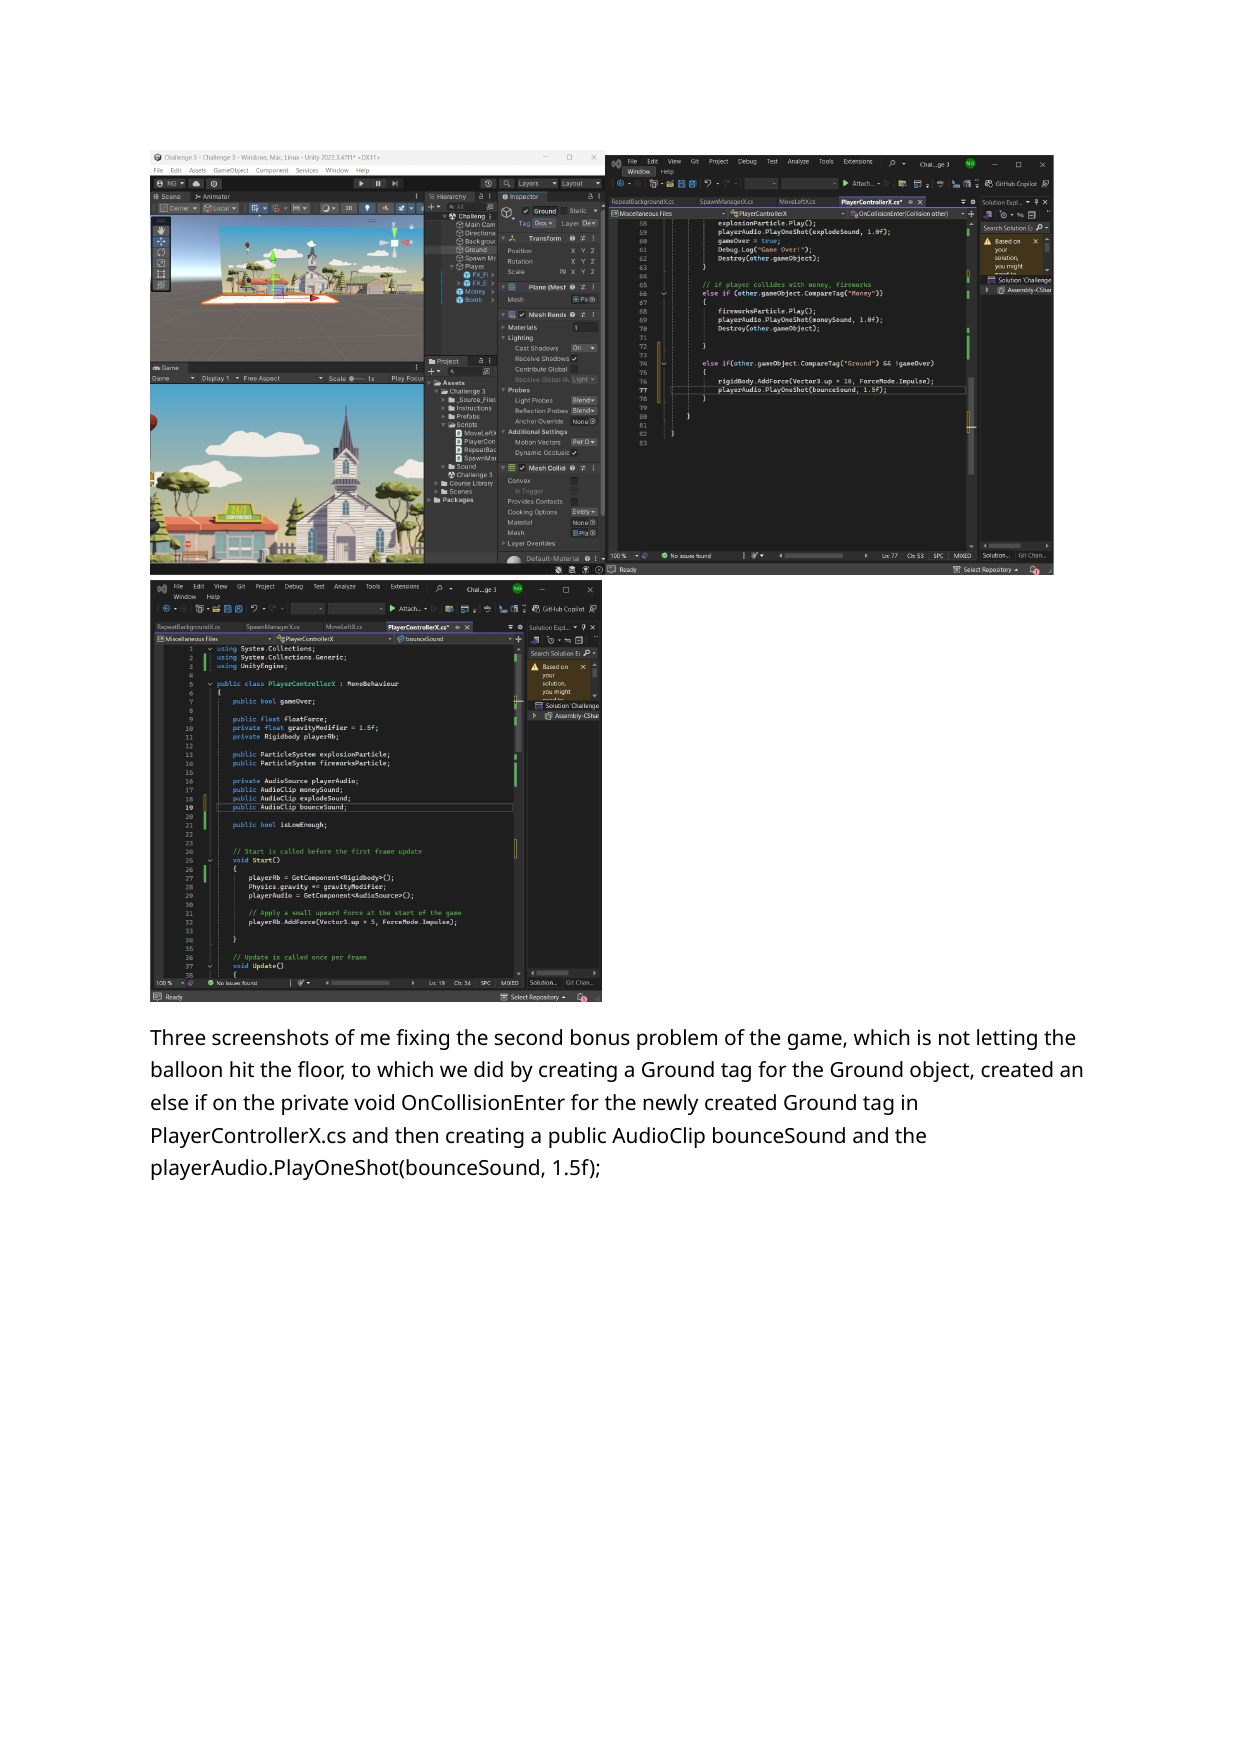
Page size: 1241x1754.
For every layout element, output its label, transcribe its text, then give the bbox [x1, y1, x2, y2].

picture [150, 580, 602, 1002]
picture [150, 150, 1054, 575]
text Three screenshots of me fixing the second bonus problem of the game, which is not letting the balloon hit the floor, to which we did by creating a Ground tag for the Ground object, created an else if on the private void OnCollisionEnter for the newly created Ground tag in PlayerControllerX.cs and then creating a public AudioClip bounceSound and the playerAudio.PlayOneShot(bounceSound, 1.5f); [150, 1023, 1090, 1182]
